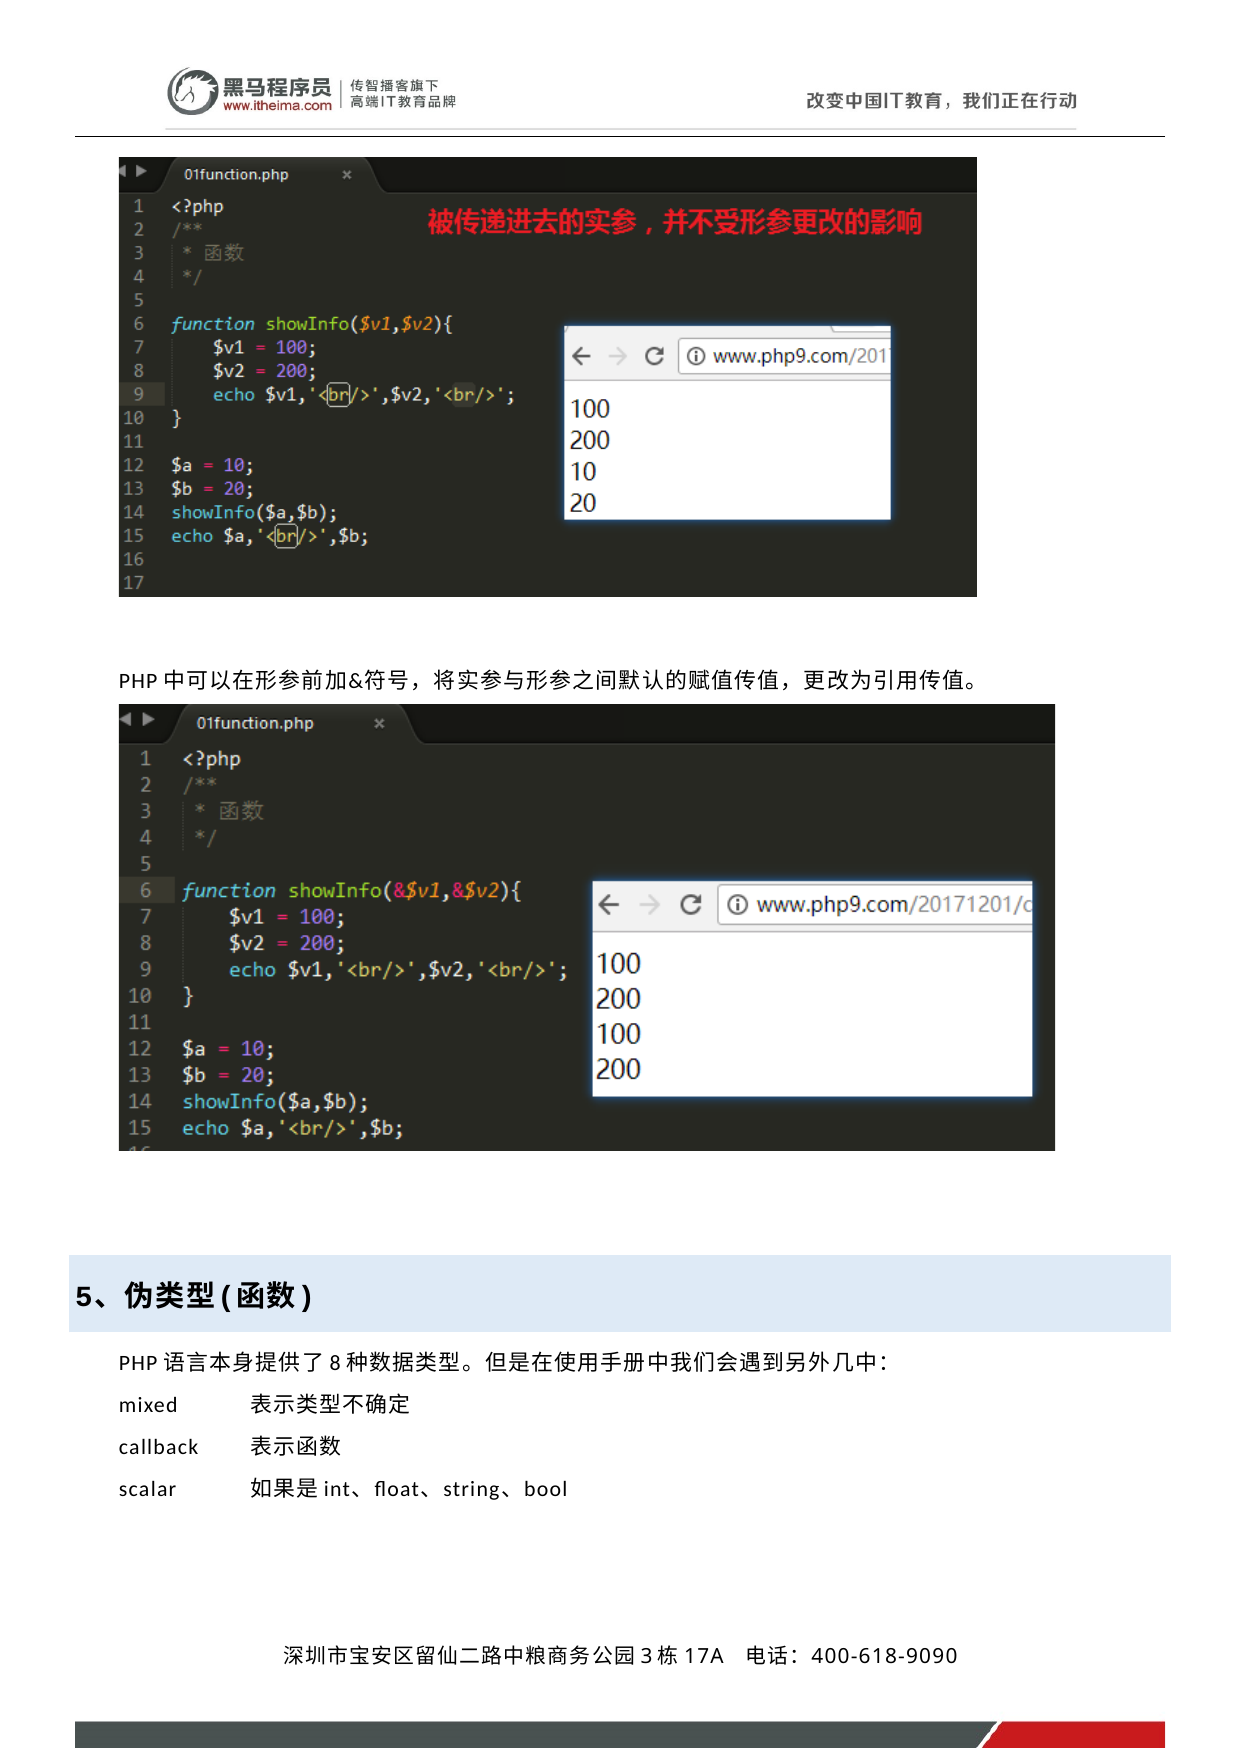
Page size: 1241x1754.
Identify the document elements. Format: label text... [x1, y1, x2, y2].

picture [118, 704, 1056, 1151]
text PHP语言本身提供了8种数据类型。但是在使用手册中我们会遇到另外几中： [75, 1345, 1165, 1377]
text scalar 如果是int、float、string、bool [75, 1471, 1165, 1503]
text 5、伪类型(函数) [75, 1261, 1165, 1326]
picture [75, 6, 1166, 136]
text callback 表示函数 [75, 1429, 1165, 1461]
text mixed 表示类型不确定 [75, 1387, 1165, 1419]
text PHP中可以在形参前加&符号，将实参与形参之间默认的赋值传值，更改为引用传值。 [75, 662, 1165, 695]
picture [75, 1669, 1166, 1748]
picture [118, 157, 977, 597]
